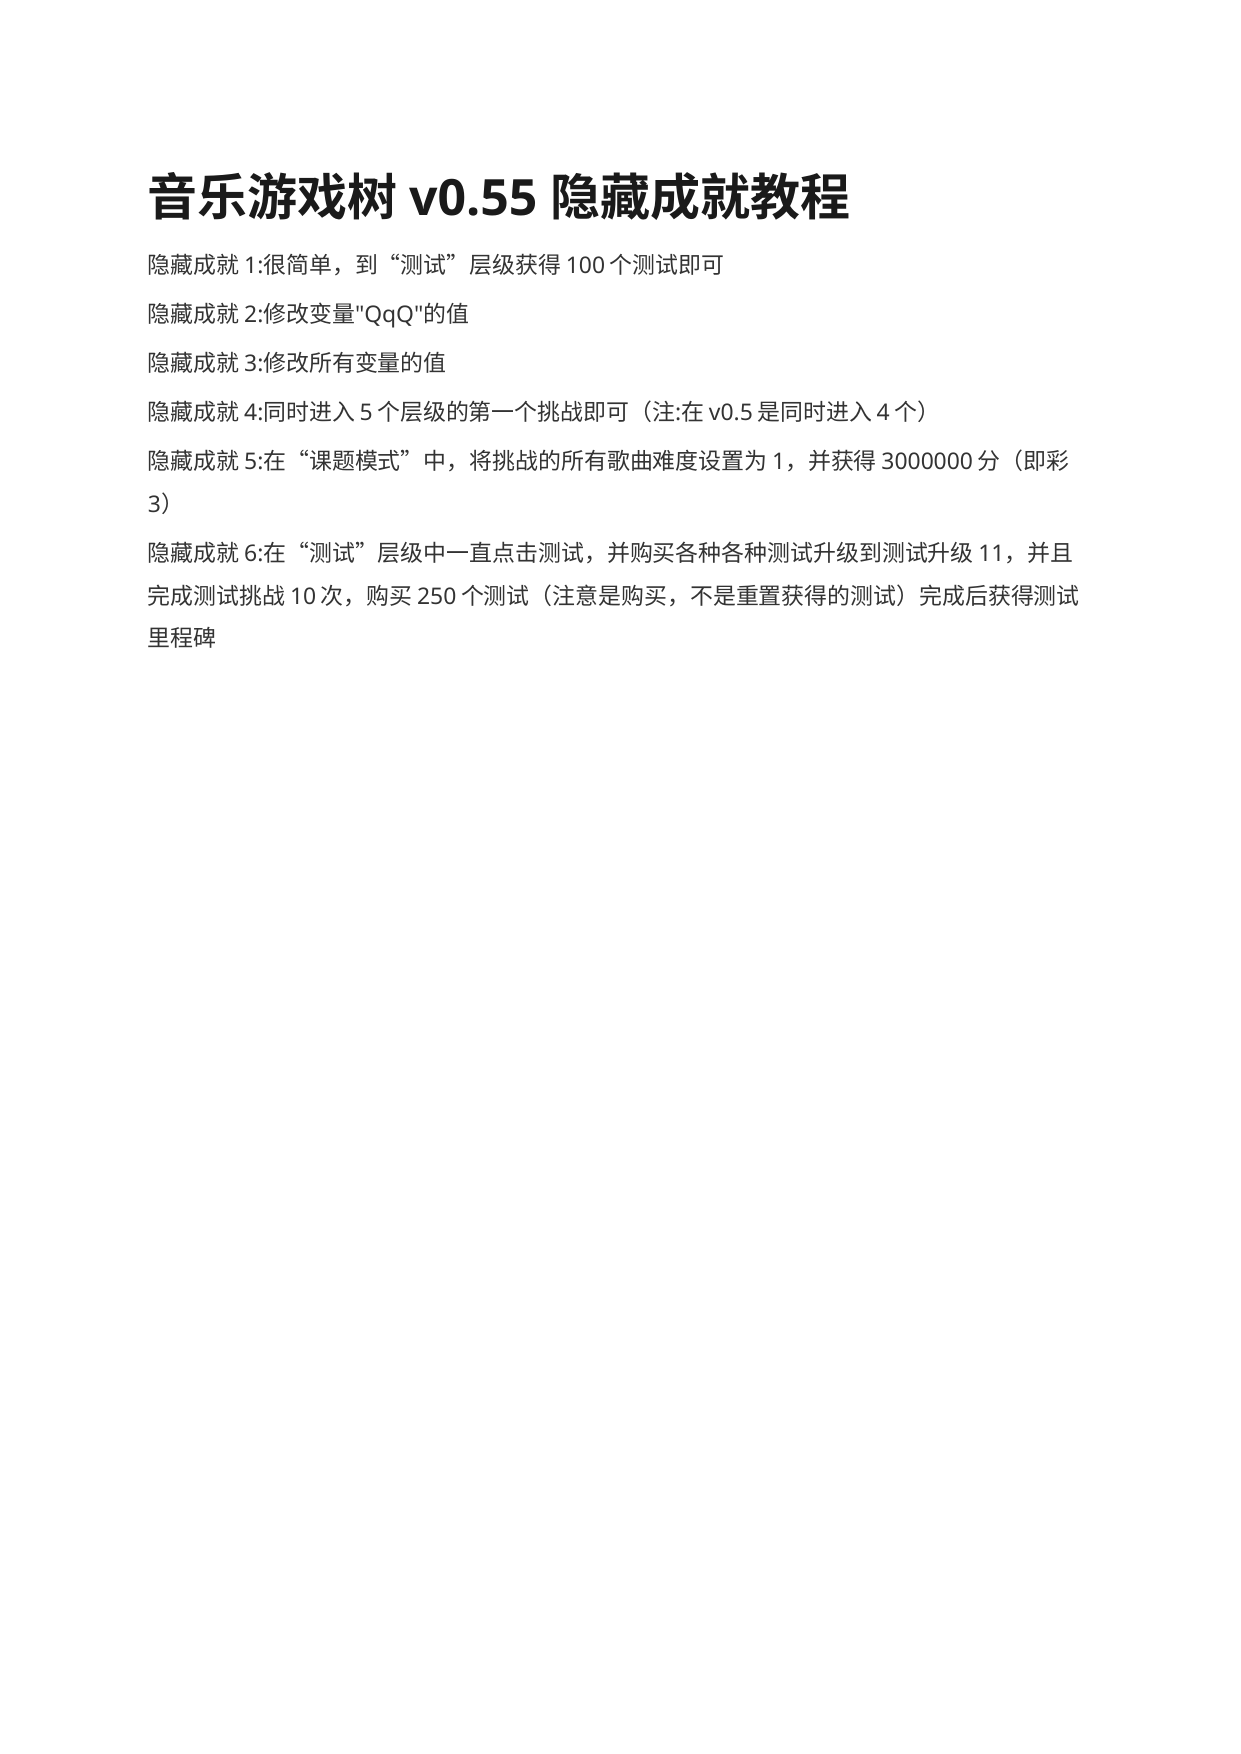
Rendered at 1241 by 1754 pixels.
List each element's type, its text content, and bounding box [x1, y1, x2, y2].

text 隐藏成就6:在“测试”层级中一直点击测试，并购买各种各种测试升级到测试升级11，并且完成测试挑战10次，购买250个测试（注意是购买，不是重置获得的测试）完成后获得测试里程碑 [148, 530, 1093, 658]
text 隐藏成就3:修改所有变量的值 [148, 341, 1093, 383]
title 音乐游戏树 v0.55 隐藏成就教程 [148, 151, 1093, 236]
text 隐藏成就5:在“课题模式”中，将挑战的所有歌曲难度设置为1，并获得3000000分（即彩3） [148, 438, 1093, 524]
text 隐藏成就4:同时进入5个层级的第一个挑战即可（注:在v0.5是同时进入4个） [148, 389, 1093, 432]
text 隐藏成就1:很简单，到“测试”层级获得100个测试即可 [148, 243, 1093, 285]
text 隐藏成就2:修改变量"QqQ"的值 [148, 292, 1093, 334]
